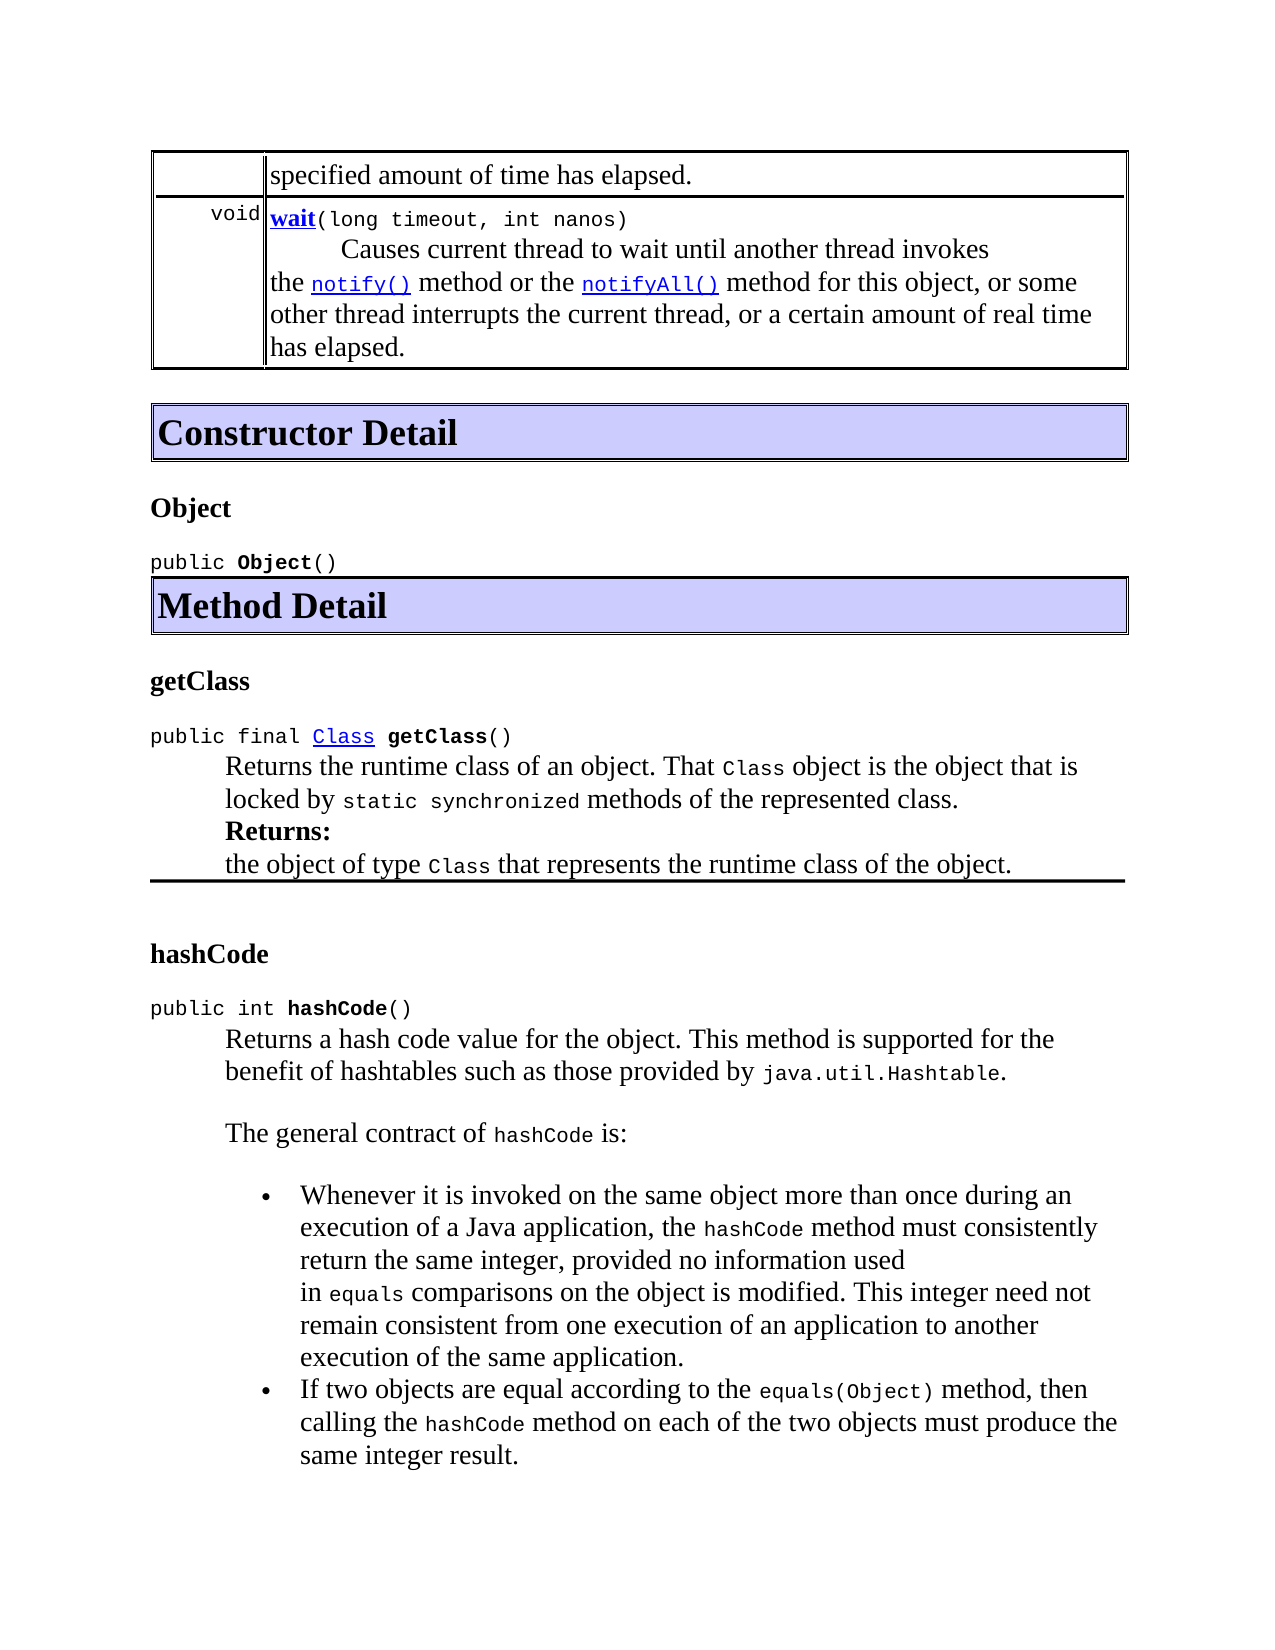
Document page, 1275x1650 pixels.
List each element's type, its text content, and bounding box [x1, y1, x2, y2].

table_cell void [154, 195, 265, 367]
text Returns the runtime class of an object. That Class object is the object that is locked by static synchronized methods of the represented class. [225, 749, 1125, 814]
text Returns: [225, 814, 1125, 847]
text the object of type Class that represents the runtime class of the object. [225, 847, 1125, 879]
text getClass [150, 664, 1125, 696]
text public final Class getClass() [150, 726, 1125, 749]
text The general contract of hashCode is: [225, 1116, 1125, 1149]
table_cell void [154, 152, 265, 195]
table_header Constructor Detail [154, 406, 1126, 458]
text hashCode [150, 937, 1125, 969]
table_header Method Detail [154, 579, 1126, 632]
text Returns a hash code value for the object. This method is supported for the benefit of hashtables such as those provided by java.util.Hashtable. [225, 1022, 1125, 1087]
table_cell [265, 153, 1126, 195]
list Whenever it is invoked on the same object more than once during an execution of a Java application, the hashCode method must consistently return the same integer, provided no information used in equals comparisons on the object is modified. This integer need not remain consistent from one execution of an application to another execution of the same application. [262, 1178, 1125, 1373]
table_cell wait(long timeout, int nanos) Causes current thread to wait until another thread invokes the notify() method or the notifyAll() method for this object, or some other thread interrupts the current thread, or a certain amount of real time has elapsed. [265, 195, 1126, 367]
text public int hashCode() [150, 998, 1125, 1022]
text public Object() [150, 552, 1125, 576]
text Object [150, 491, 1125, 523]
list If two objects are equal according to the equals(Object) method, then calling the hashCode method on each of the two objects must produce the same integer result. [262, 1373, 1125, 1470]
